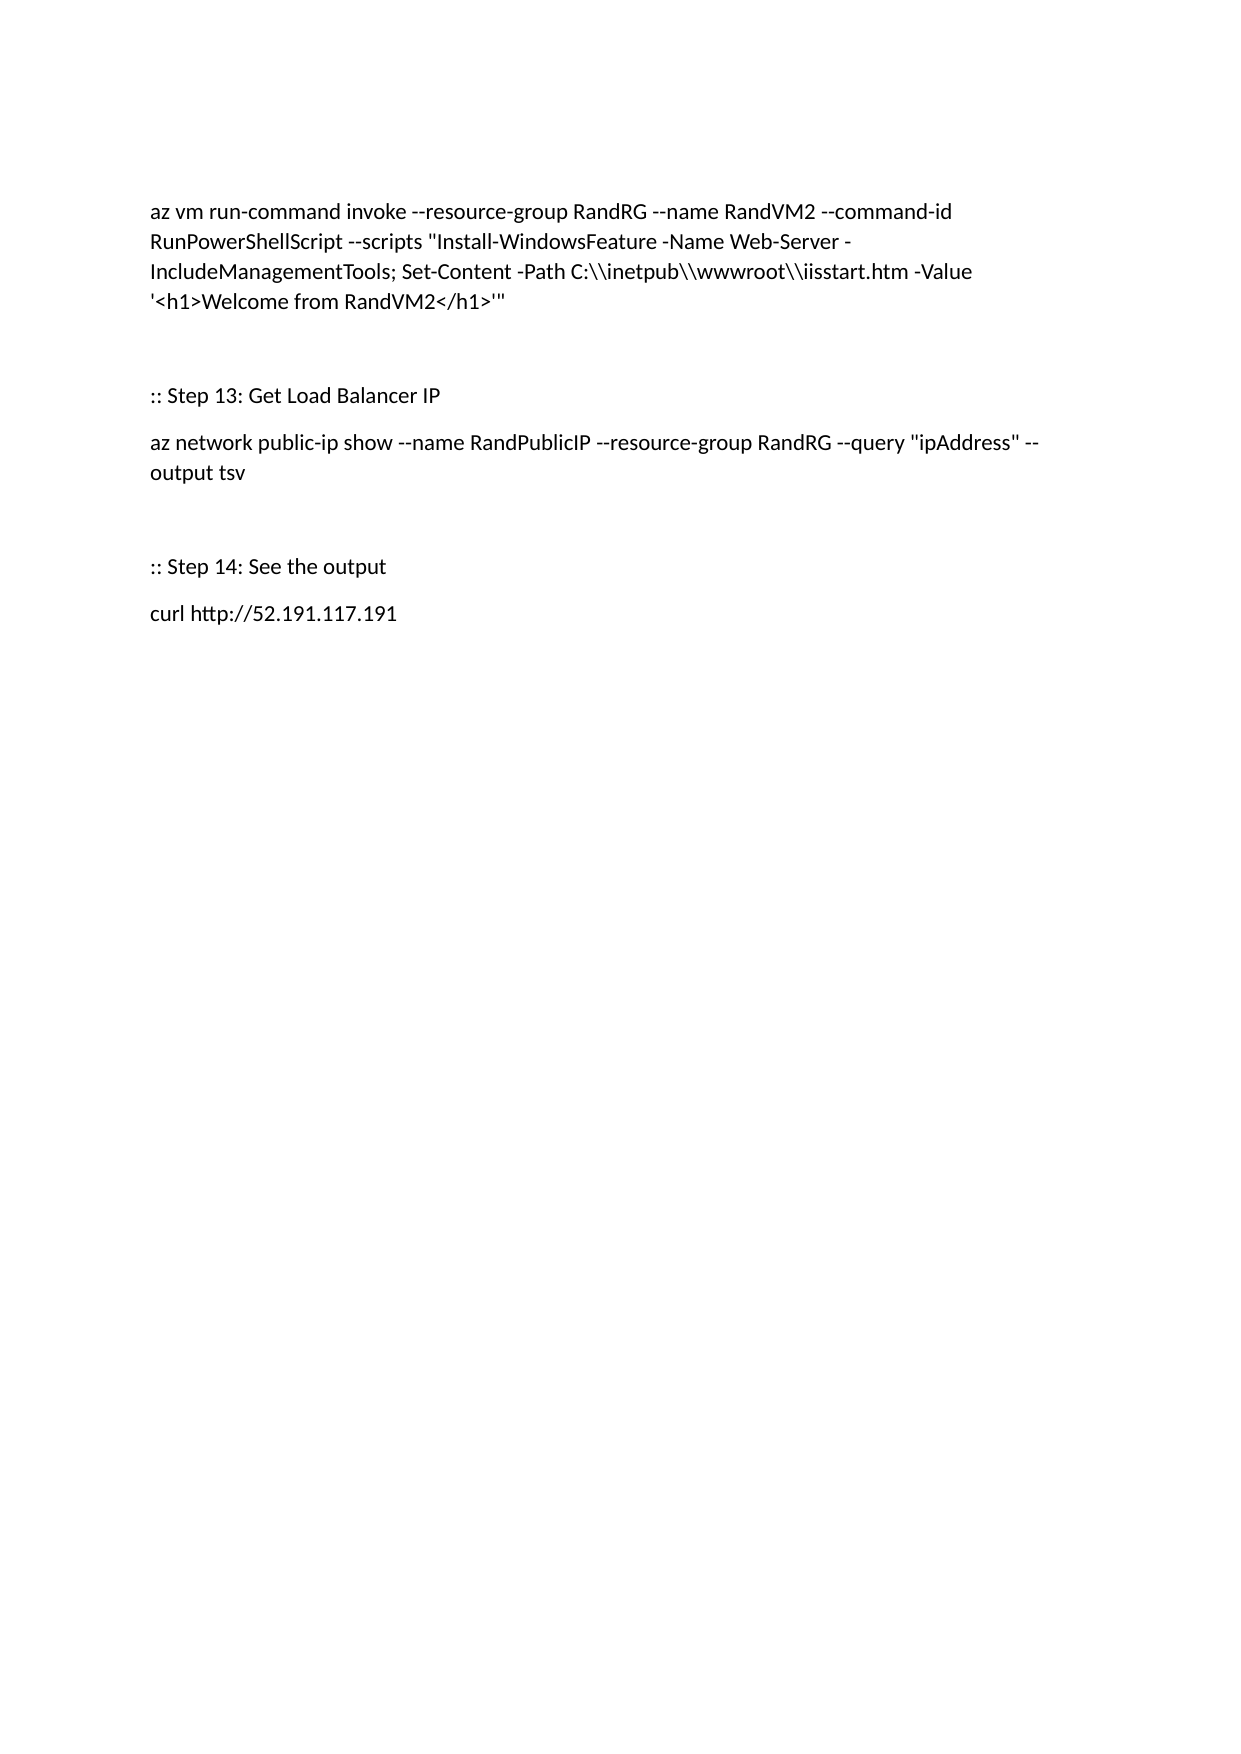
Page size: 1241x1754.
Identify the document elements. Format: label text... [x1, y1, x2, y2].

text :: Step 14: See the output [150, 552, 1090, 580]
text az network public-ip show --name RandPublicIP --resource-group RandRG --query "ipAddress" --output tsv [150, 428, 1090, 486]
text :: Step 13: Get Load Balancer IP [150, 381, 1090, 409]
text curl http://52.191.117.191 [150, 599, 1090, 627]
text az vm run-command invoke --resource-group RandRG --name RandVM2 --command-id RunPowerShellScript --scripts "Install-WindowsFeature -Name Web-Server -IncludeManagementTools; Set-Content -Path C:\\inetpub\\wwwroot\\iisstart.htm -Value '<h1>Welcome from RandVM2</h1>'" [150, 197, 1090, 316]
